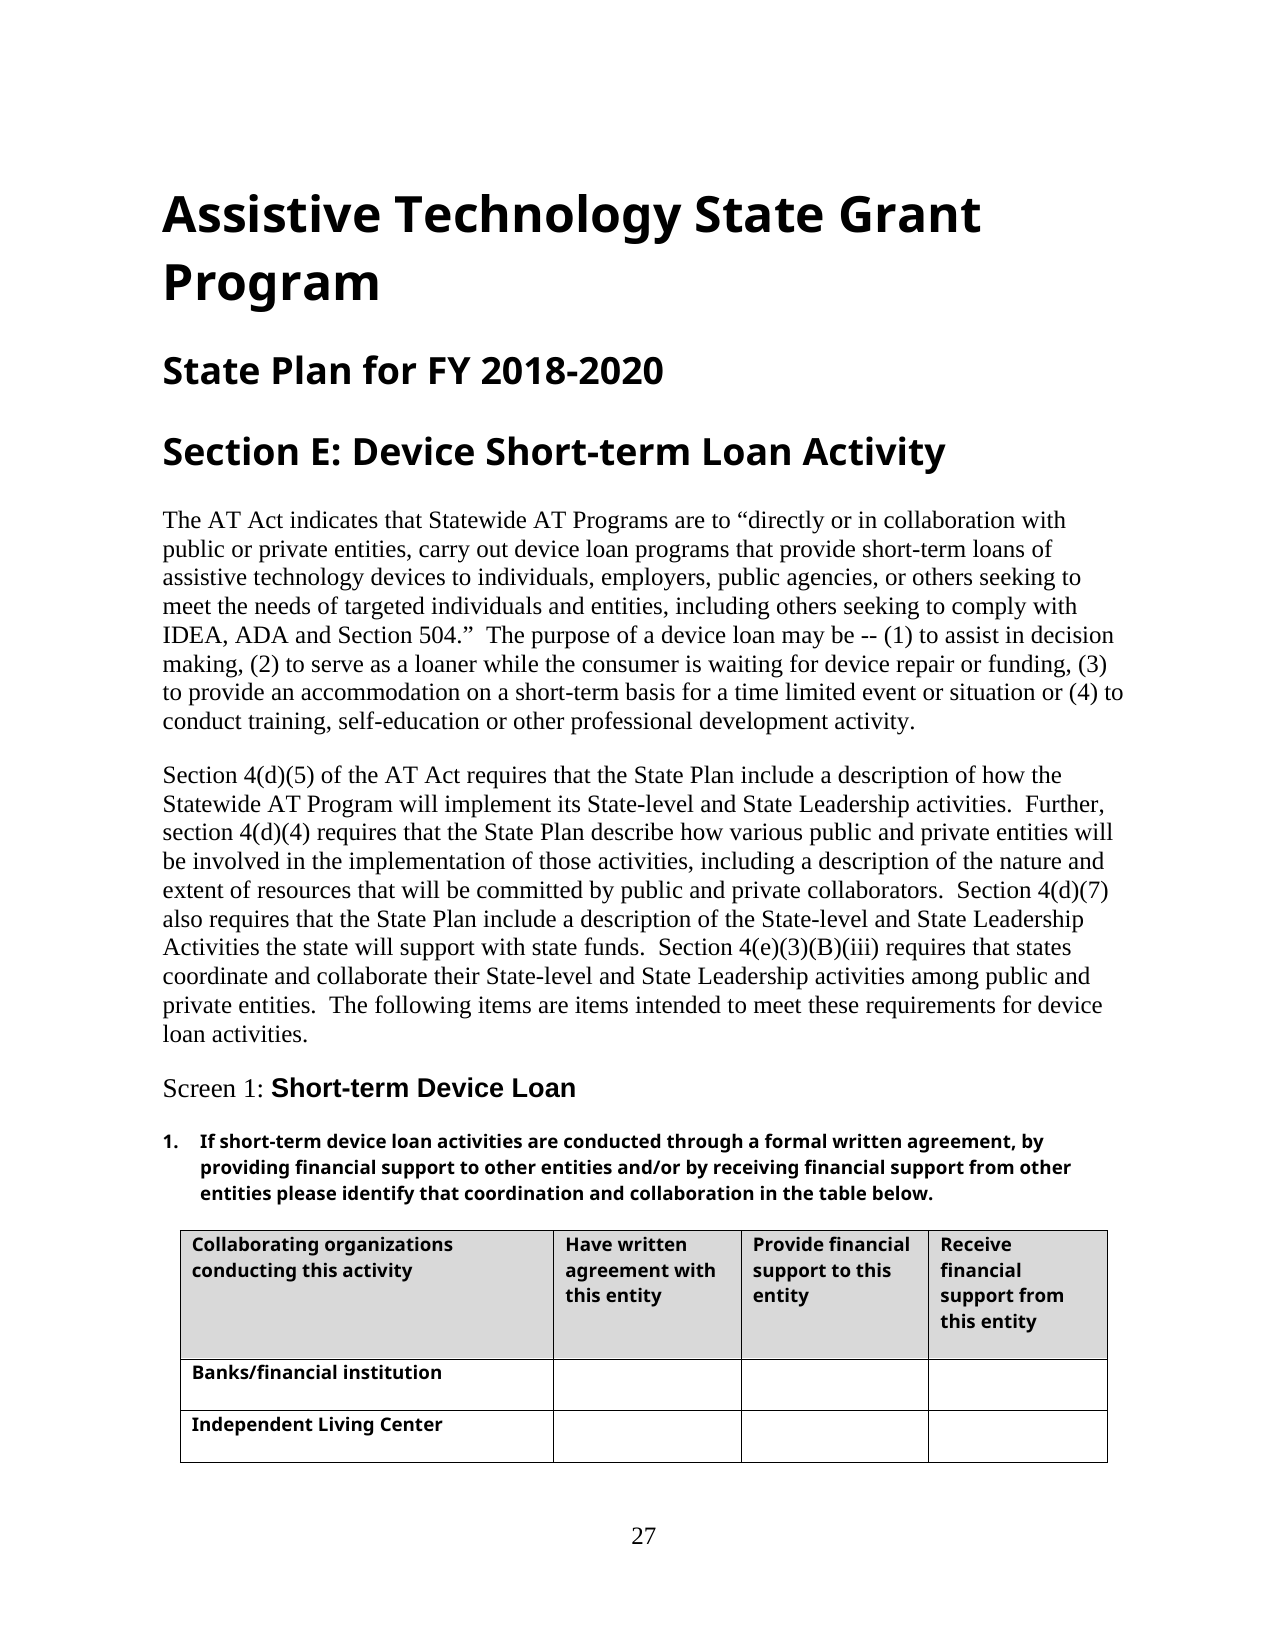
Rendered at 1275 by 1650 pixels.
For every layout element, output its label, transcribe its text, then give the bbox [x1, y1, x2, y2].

text Assistive Technology State Grant Program [162, 179, 1125, 315]
table_cell Independent Living Center [181, 1411, 553, 1462]
table_cell [929, 1360, 1107, 1410]
table_cell [554, 1360, 741, 1410]
table_cell [742, 1360, 928, 1410]
subtitle Short-term Device Loan [162, 1072, 1125, 1104]
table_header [929, 1231, 1107, 1358]
table_cell Banks/financial institution [181, 1360, 553, 1410]
subtitle Device Short-term Loan Activity [162, 425, 1125, 476]
text State Plan for FY 2018-2020 [162, 344, 1125, 396]
table_cell [742, 1411, 928, 1462]
text The AT Act indicates that Statewide AT Programs are to “directly or in collaboration with public or private entities, carry out device loan programs that provide short-term loans of assistive technology devices to individuals, employers, public agencies, or others seeking to meet the needs of targeted individuals and entities, including others seeking to comply with IDEA, ADA and Section 504.” The purpose of a device loan may be -- (1) to assist in decision making, (2) to serve as a loaner while the consumer is waiting for device repair or funding, (3) to provide an accommodation on a short-term basis for a time limited event or situation or (4) to conduct training, self-education or other professional development activity. [162, 505, 1125, 735]
text Section 4(d)(5) of the AT Act requires that the State Plan include a description of how the Statewide AT Program will implement its State-level and State Leadership activities. Further, section 4(d)(4) requires that the State Plan describe how various public and private entities will be involved in the implementation of those activities, including a description of the nature and extent of resources that will be committed by public and private collaborators. Section 4(d)(7) also requires that the State Plan include a description of the State-level and State Leadership Activities the state will support with state funds. Section 4(e)(3)(B)(iii) requires that states coordinate and collaborate their State-level and State Leadership activities among public and private entities. The following items are items intended to meet these requirements for device loan activities. [162, 760, 1125, 1047]
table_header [742, 1231, 928, 1358]
table_cell [929, 1411, 1107, 1462]
table_header Have written agreement with this entity [554, 1231, 741, 1358]
list If short-term device loan activities are conducted through a formal written agreement, by providing financial support to other entities and/or by receiving financial support from other entities please identify that coordination and collaboration in the table below. [162, 1129, 1125, 1205]
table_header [181, 1231, 553, 1358]
table_cell [554, 1411, 741, 1462]
